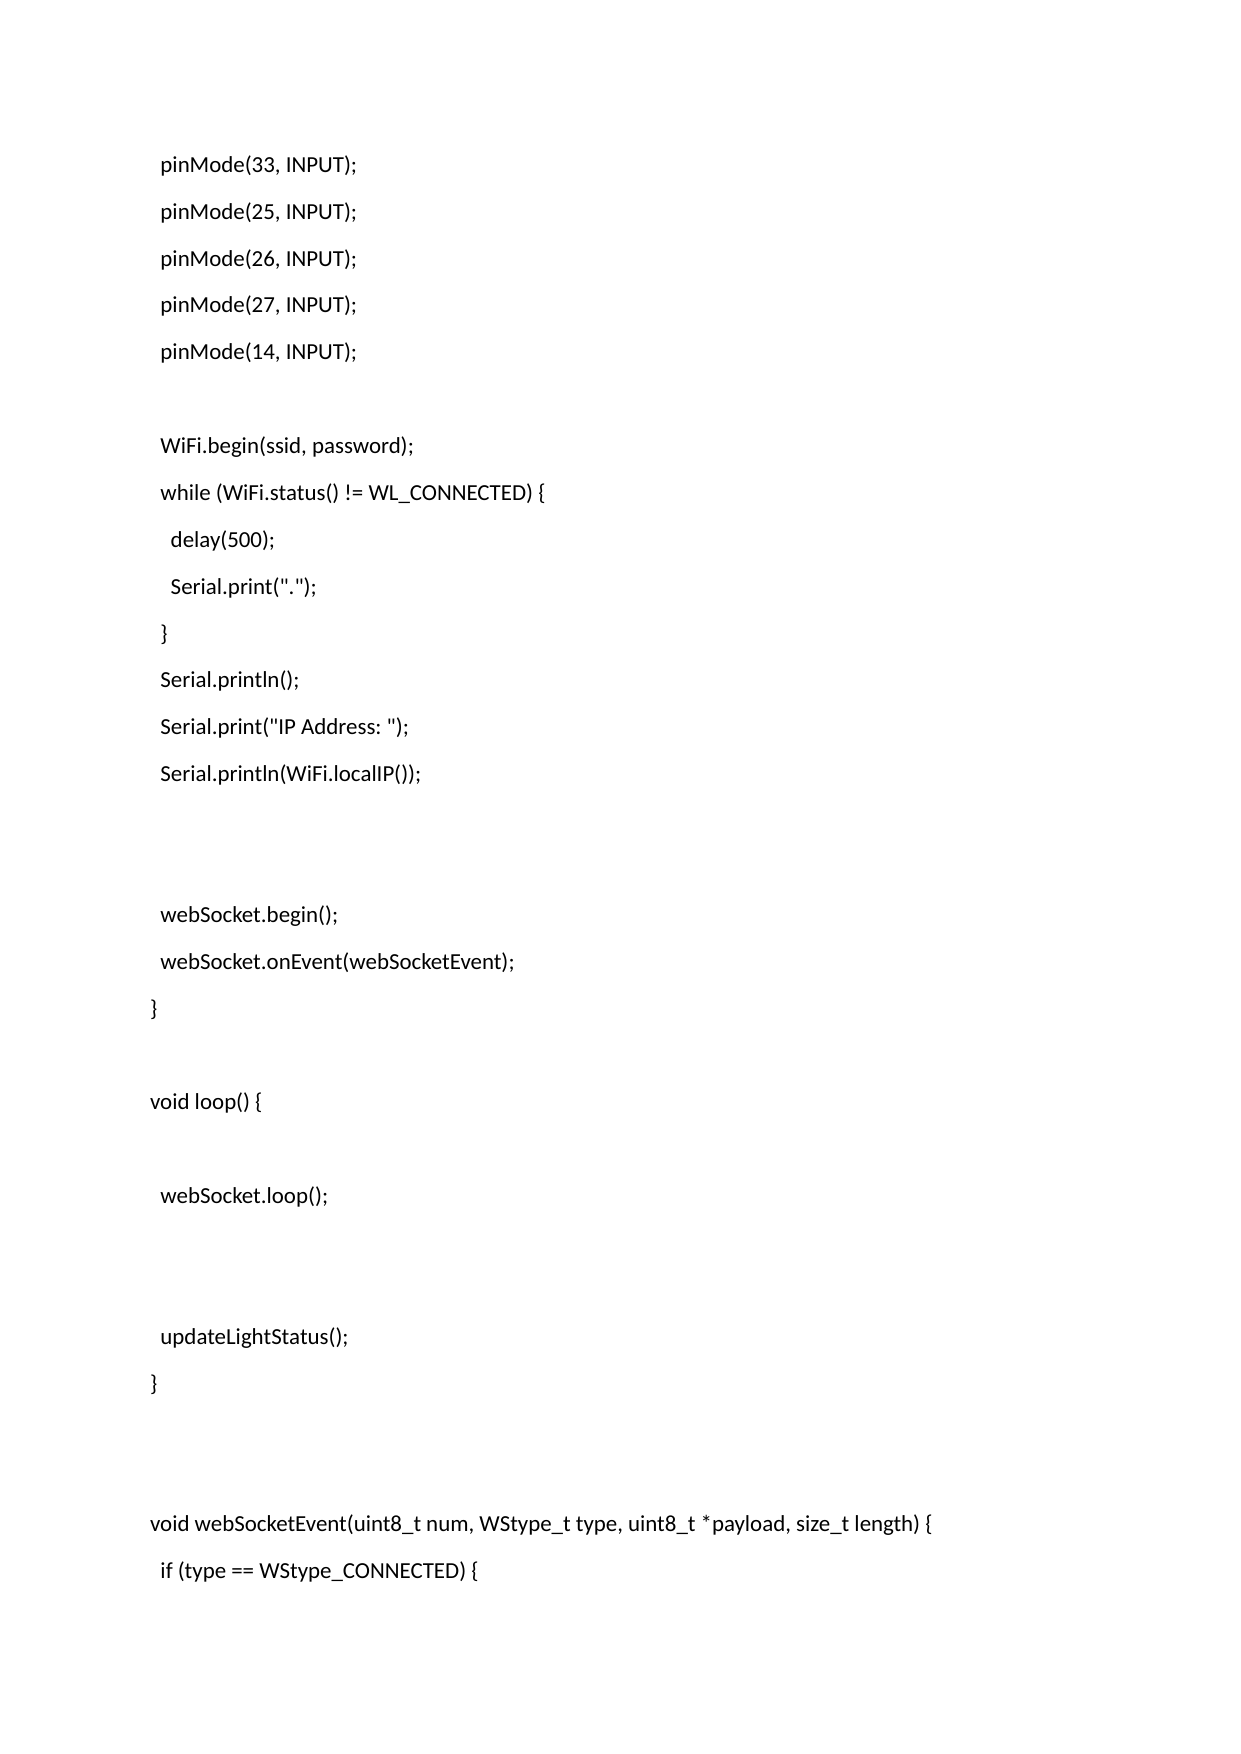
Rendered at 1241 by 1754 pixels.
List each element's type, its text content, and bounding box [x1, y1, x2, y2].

text Serial.print("IP Address: "); [150, 712, 1090, 741]
text WiFi.begin(ssid, password); [150, 431, 1090, 459]
text webSocket.loop(); [150, 1181, 1090, 1209]
text webSocket.onEvent(webSocketEvent); [150, 947, 1090, 975]
text updateLightStatus(); [150, 1322, 1090, 1350]
text while (WiFi.status() != WL_CONNECTED) { [150, 478, 1090, 506]
text pinMode(26, INPUT); [150, 244, 1090, 272]
text Serial.println(); [150, 666, 1090, 694]
text void webSocketEvent(uint8_t num, WStype_t type, uint8_t *payload, size_t length) { [150, 1509, 1090, 1537]
text pinMode(25, INPUT); [150, 197, 1090, 225]
text delay(500); [150, 525, 1090, 553]
text if (type == WStype_CONNECTED) { [150, 1556, 1090, 1584]
text webSocket.begin(); [150, 900, 1090, 928]
text Serial.print("."); [150, 572, 1090, 600]
text Serial.println(WiFi.localIP()); [150, 759, 1090, 787]
text void loop() { [150, 1087, 1090, 1116]
text pinMode(33, INPUT); [150, 150, 1090, 178]
text pinMode(27, INPUT); [150, 291, 1090, 319]
text pinMode(14, INPUT); [150, 337, 1090, 366]
text } [150, 619, 1090, 647]
text } [150, 1369, 1090, 1397]
text } [150, 994, 1090, 1022]
